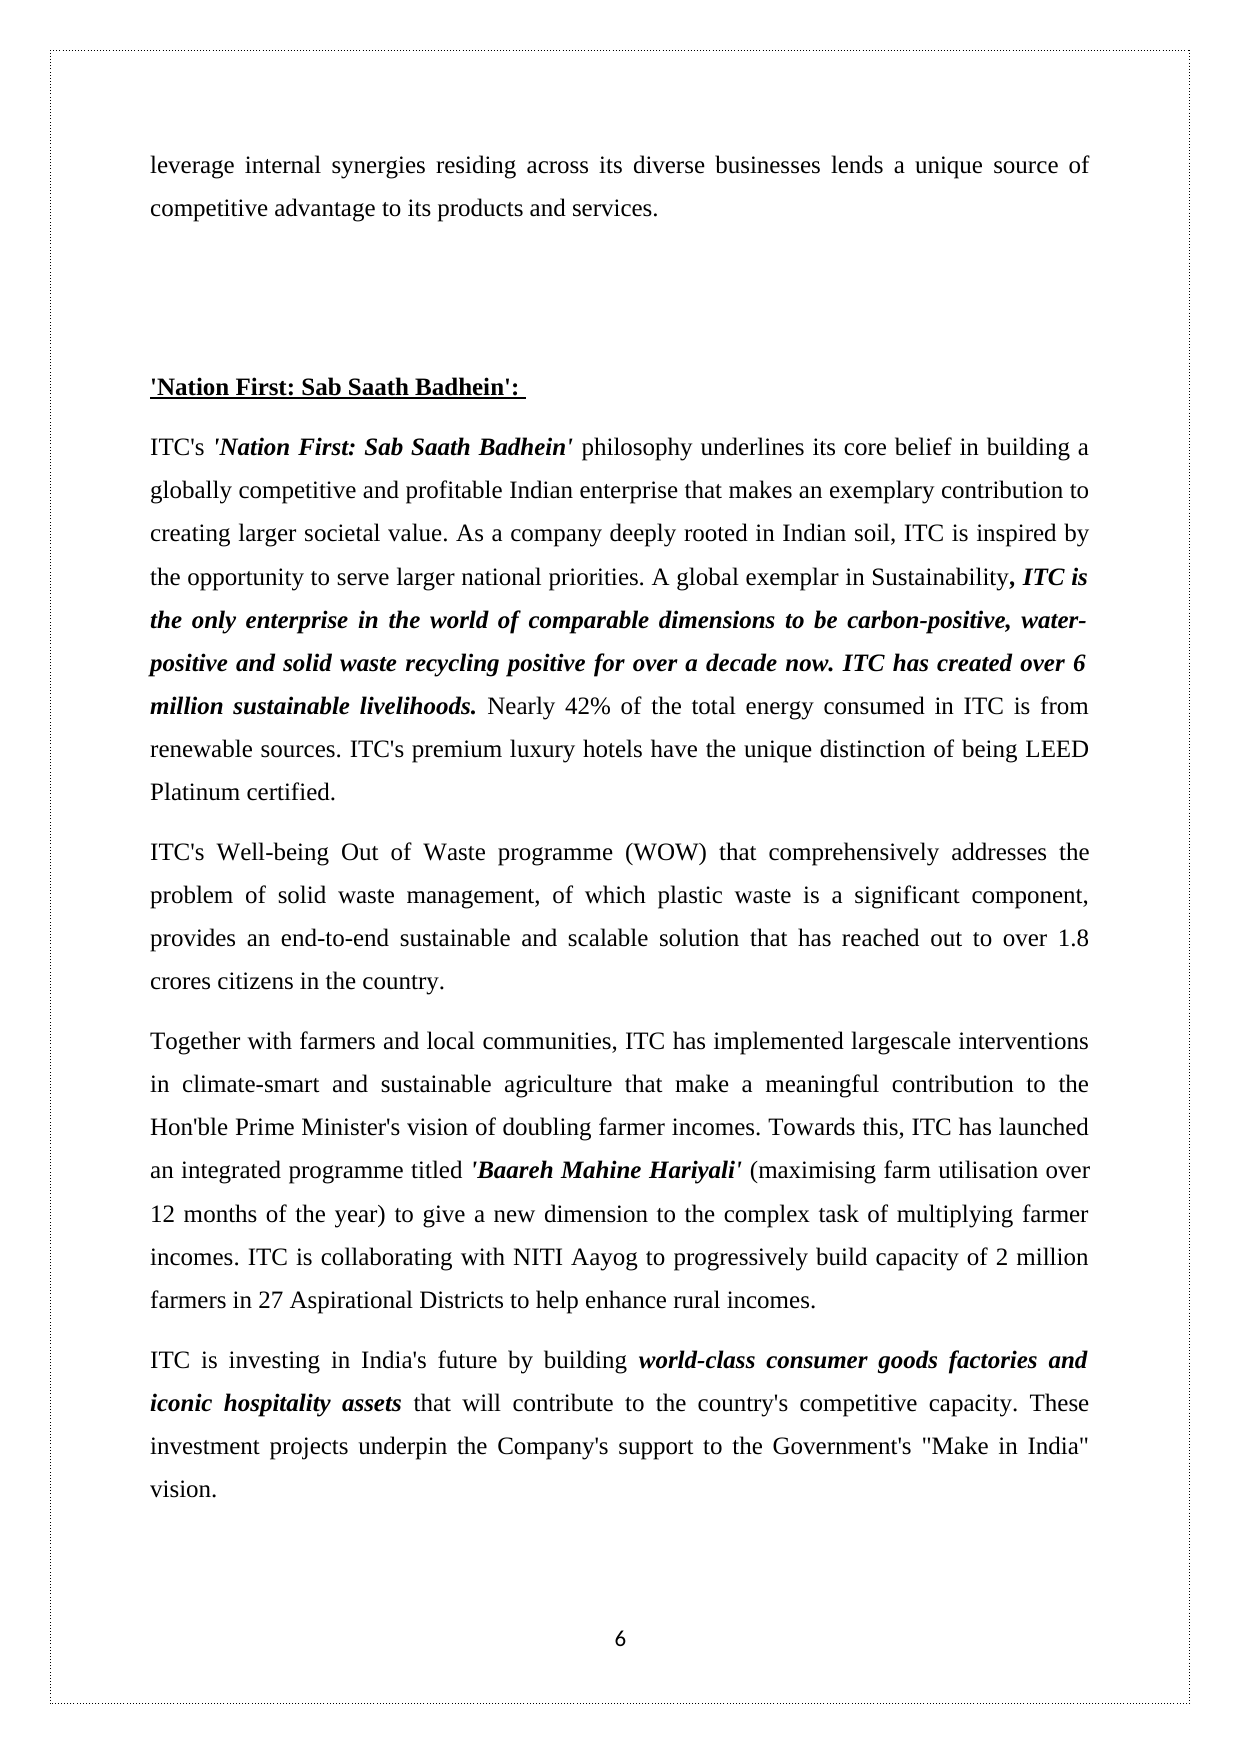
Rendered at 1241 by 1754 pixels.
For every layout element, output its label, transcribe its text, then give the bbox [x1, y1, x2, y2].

text 'Nation First: Sab Saath Badhein': [150, 372, 1090, 401]
text ITC is investing in India's future by building world-class consumer goods factories and iconic hospitality assets that will contribute to the country's competitive capacity. These investment projects underpin the Company's support to the Government's "Make in India" vision. [150, 1345, 1090, 1503]
text Together with farmers and local communities, ITC has implemented largescale interventions in climate-smart and sustainable agriculture that make a meaningful contribution to the Hon'ble Prime Minister's vision of doubling farmer incomes. Towards this, ITC has launched an integrated programme titled 'Baareh Mahine Hariyali' (maximising farm utilisation over 12 months of the year) to give a new dimension to the complex task of multiplying farmer incomes. ITC is collaborating with NITI Aayog to progressively build capacity of 2 million farmers in 27 Aspirational Districts to help enhance rural incomes. [150, 1026, 1090, 1314]
text ITC's Well-being Out of Waste programme (WOW) that comprehensively addresses the problem of solid waste management, of which plastic waste is a significant component, provides an end-to-end sustainable and scalable solution that has reached out to over 1.8 crores citizens in the country. [150, 837, 1090, 995]
text ITC's 'Nation First: Sab Saath Badhein' philosophy underlines its core belief in building a globally competitive and profitable Indian enterprise that makes an exemplary contribution to creating larger societal value. As a company deeply rooted in Indian soil, ITC is inspired by the opportunity to serve larger national priorities. A global exemplar in Sustainability, ITC is the only enterprise in the world of comparable dimensions to be carbon-positive, water-positive and solid waste recycling positive for over a decade now. ITC has created over 6 million sustainable livelihoods. Nearly 42% of the total energy consumed in ITC is from renewable sources. ITC's premium luxury hotels have the unique distinction of being LEED Platinum certified. [150, 432, 1090, 806]
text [150, 150, 1090, 222]
